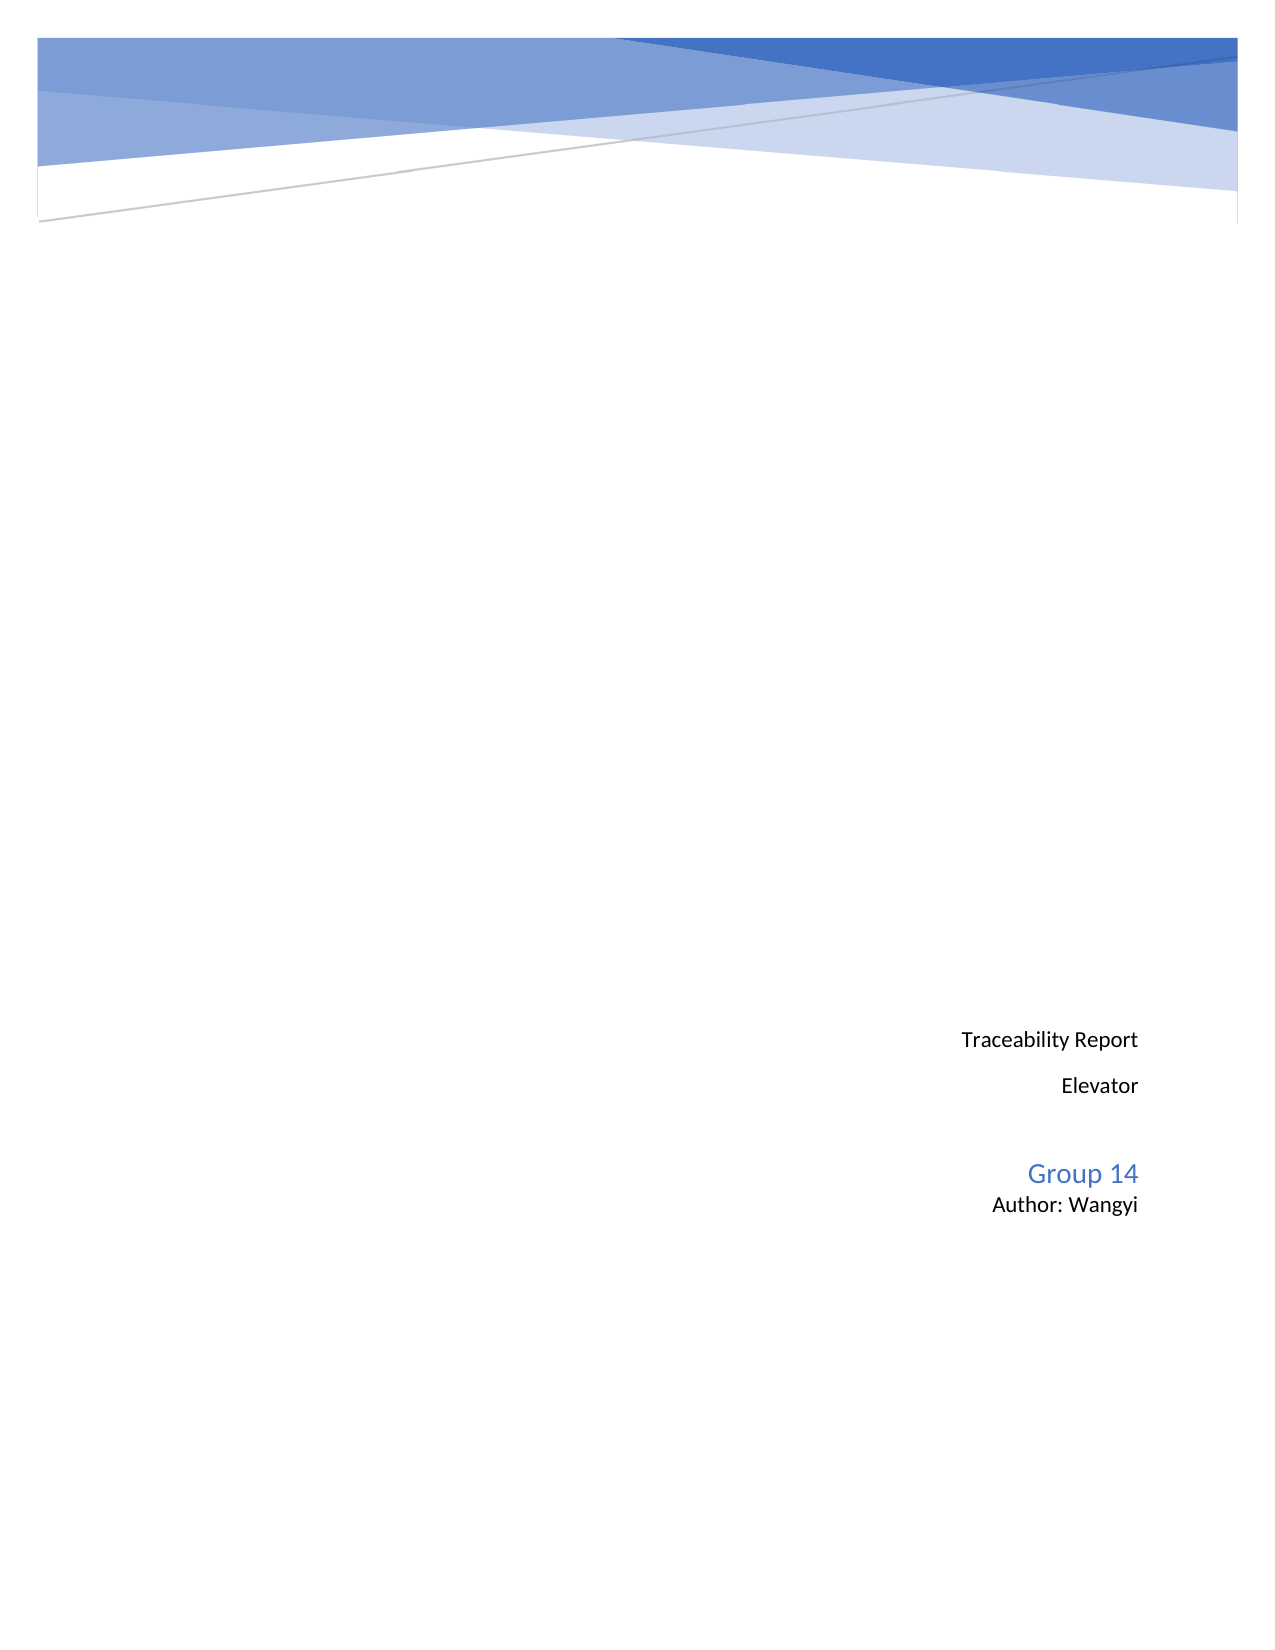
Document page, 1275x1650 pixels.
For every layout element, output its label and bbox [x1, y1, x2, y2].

picture [37, 37, 1238, 238]
